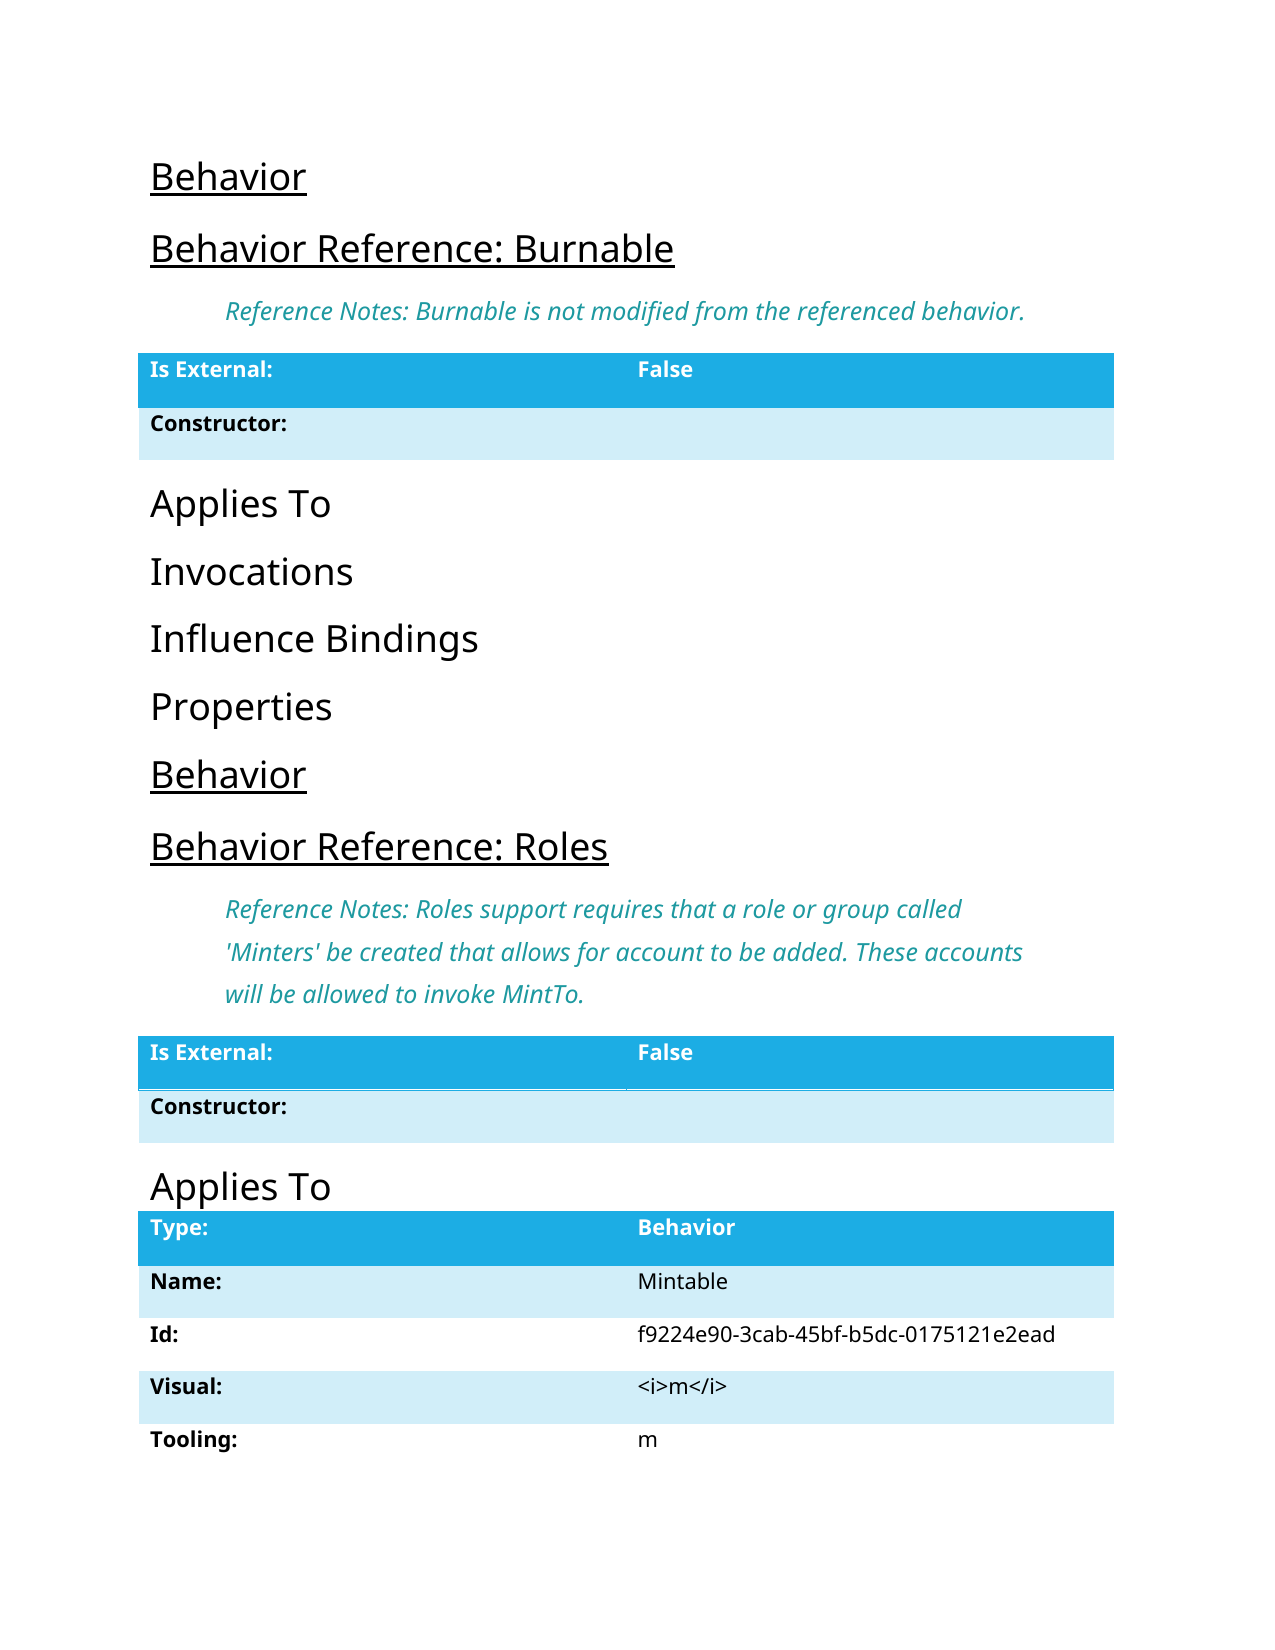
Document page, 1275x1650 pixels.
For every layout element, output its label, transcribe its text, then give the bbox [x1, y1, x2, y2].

table_cell f9224e90-3cab-45bf-b5dc-0175121e2ead [626, 1319, 1114, 1371]
subtitle Applies To [150, 477, 1125, 528]
table_cell [626, 1091, 1114, 1143]
table_cell Id: [139, 1319, 626, 1371]
table_header Is External: [139, 1037, 626, 1089]
subtitle Applies To [150, 1160, 1125, 1211]
table_cell Visual: [139, 1371, 626, 1424]
table_cell Tooling: [139, 1424, 626, 1477]
table_cell Name: [139, 1266, 626, 1318]
table_cell Mintable [626, 1266, 1114, 1318]
table_cell m [626, 1424, 1114, 1477]
table_cell <i>m</i> [626, 1371, 1114, 1424]
table_header Type: [139, 1212, 626, 1265]
text Reference Notes: Burnable is not modified from the referenced behavior. [225, 294, 1050, 328]
table_cell Constructor: [139, 1091, 626, 1143]
table_header Is External: [139, 354, 626, 407]
subtitle Influence Bindings [150, 612, 1125, 663]
subtitle Behavior [150, 150, 1125, 201]
subtitle Invocations [150, 545, 1125, 596]
table_header Behavior [627, 1212, 1113, 1265]
table_cell Constructor: [139, 408, 626, 460]
text Reference Notes: Roles support requires that a role or group called 'Minters' be created that allows for account to be added. These accounts will be allowed to invoke MintTo. [225, 892, 1050, 1011]
subtitle Behavior [150, 748, 1125, 799]
table_cell [626, 408, 1114, 460]
subtitle Properties [150, 680, 1125, 731]
subtitle Behavior Reference: Burnable [150, 222, 1125, 273]
subtitle Behavior Reference: Roles [150, 820, 1125, 871]
table_header False [627, 354, 1113, 407]
table_header False [627, 1037, 1113, 1089]
